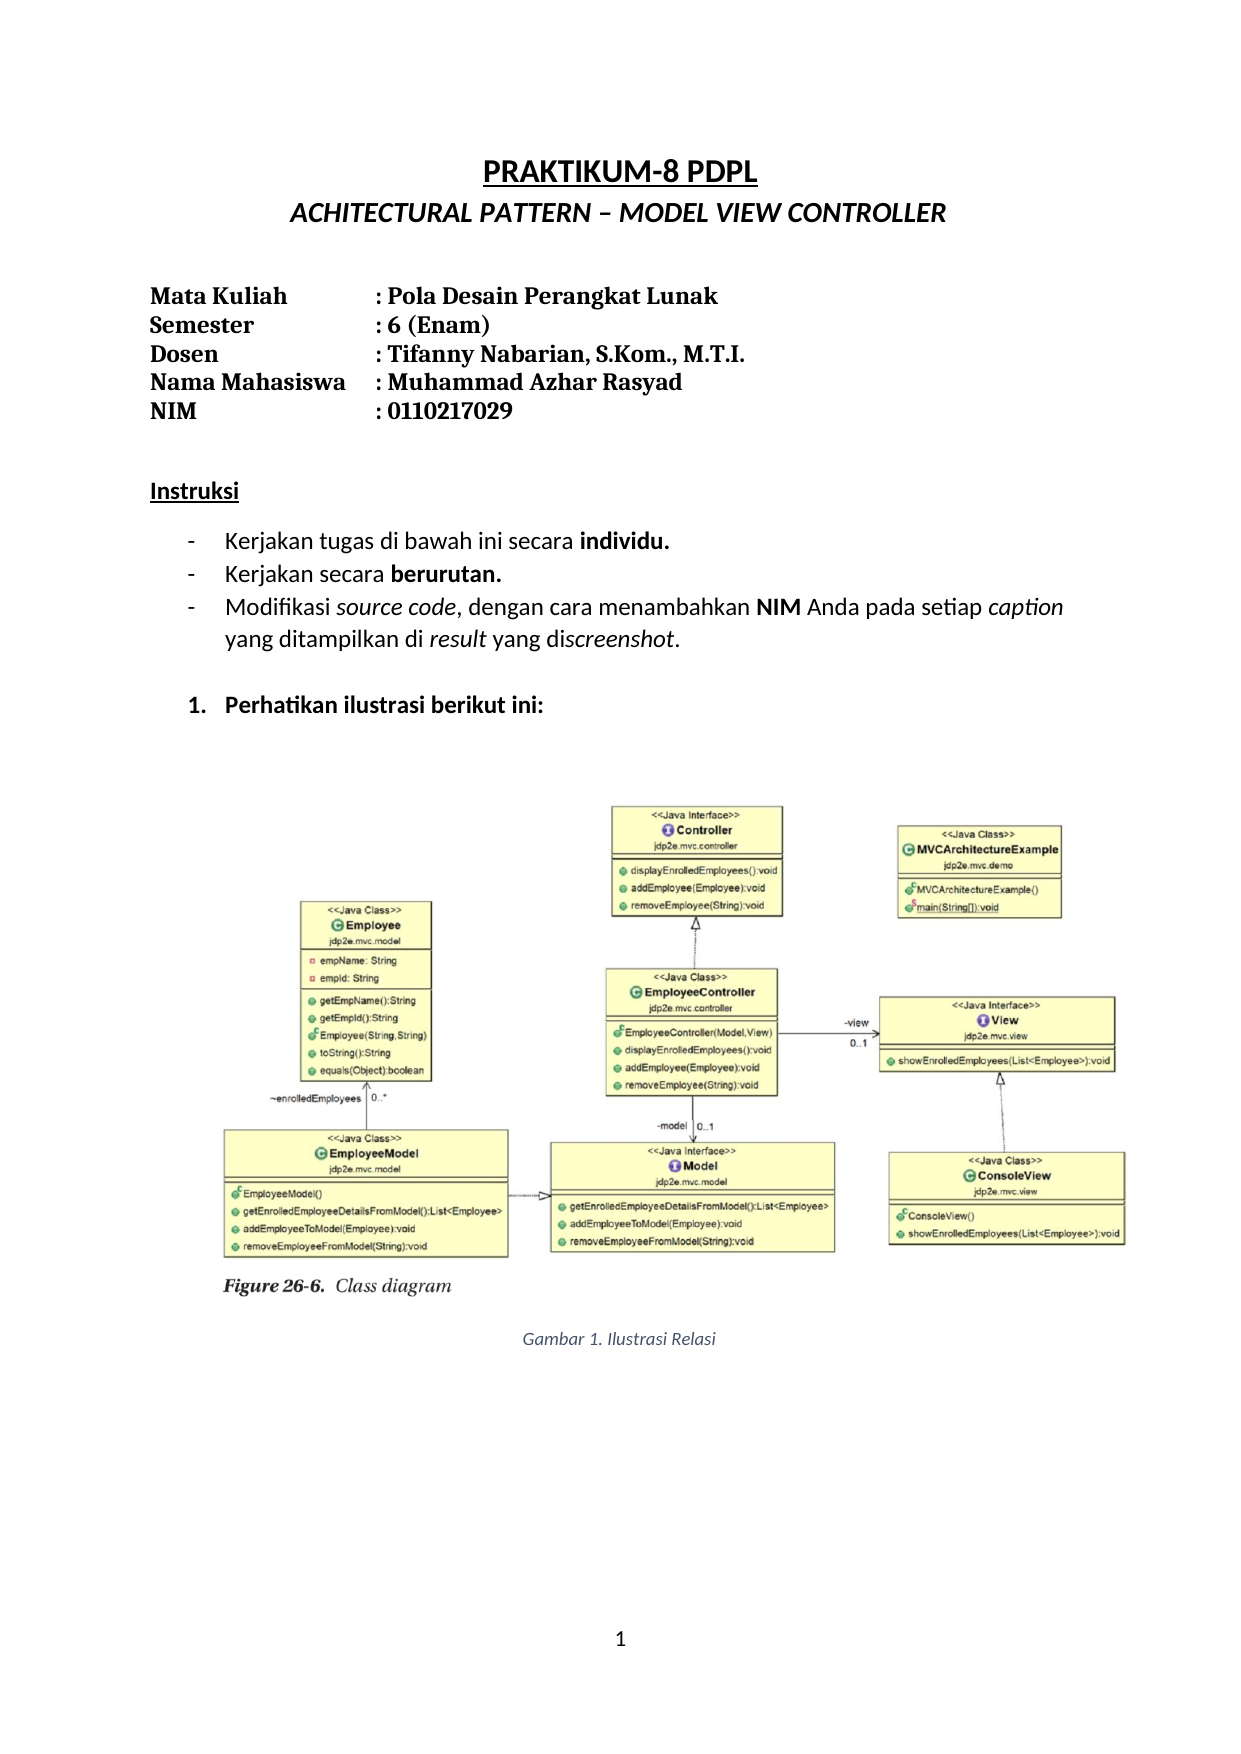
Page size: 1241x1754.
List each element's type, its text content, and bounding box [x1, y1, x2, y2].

text Mata Kuliah : Pola Desain Perangkat Lunak [150, 282, 1090, 311]
text PRAKTIKUM-8 PDPL [150, 150, 1090, 191]
list Kerjakan secara berurutan. [187, 558, 1090, 588]
text Nama Mahasiswa : Muhammad Azhar Rasyad [150, 368, 1090, 397]
text ACHITECTURAL PATTERN – MODEL VIEW CONTROLLER [150, 194, 1090, 229]
list Kerjakan tugas di bawah ini secara individu. [187, 525, 1090, 555]
text NIM : 0110217029 [150, 397, 1090, 426]
text Instruksi [150, 475, 1090, 506]
list Modifikasi source code, dengan cara menambahkan NIM Anda pada setiap caption yang ditampilkan di result yang discreenshot. [187, 591, 1090, 654]
list Perhatikan ilustrasi berikut ini: [187, 689, 1090, 720]
text Gambar 1. Ilustrasi Relasi [150, 1327, 1090, 1349]
picture [187, 786, 1128, 1307]
text Dosen : Tifanny Nabarian, S.Kom., M.T.I. [150, 339, 1090, 368]
text Semester : 6 (Enam) [150, 311, 1090, 339]
